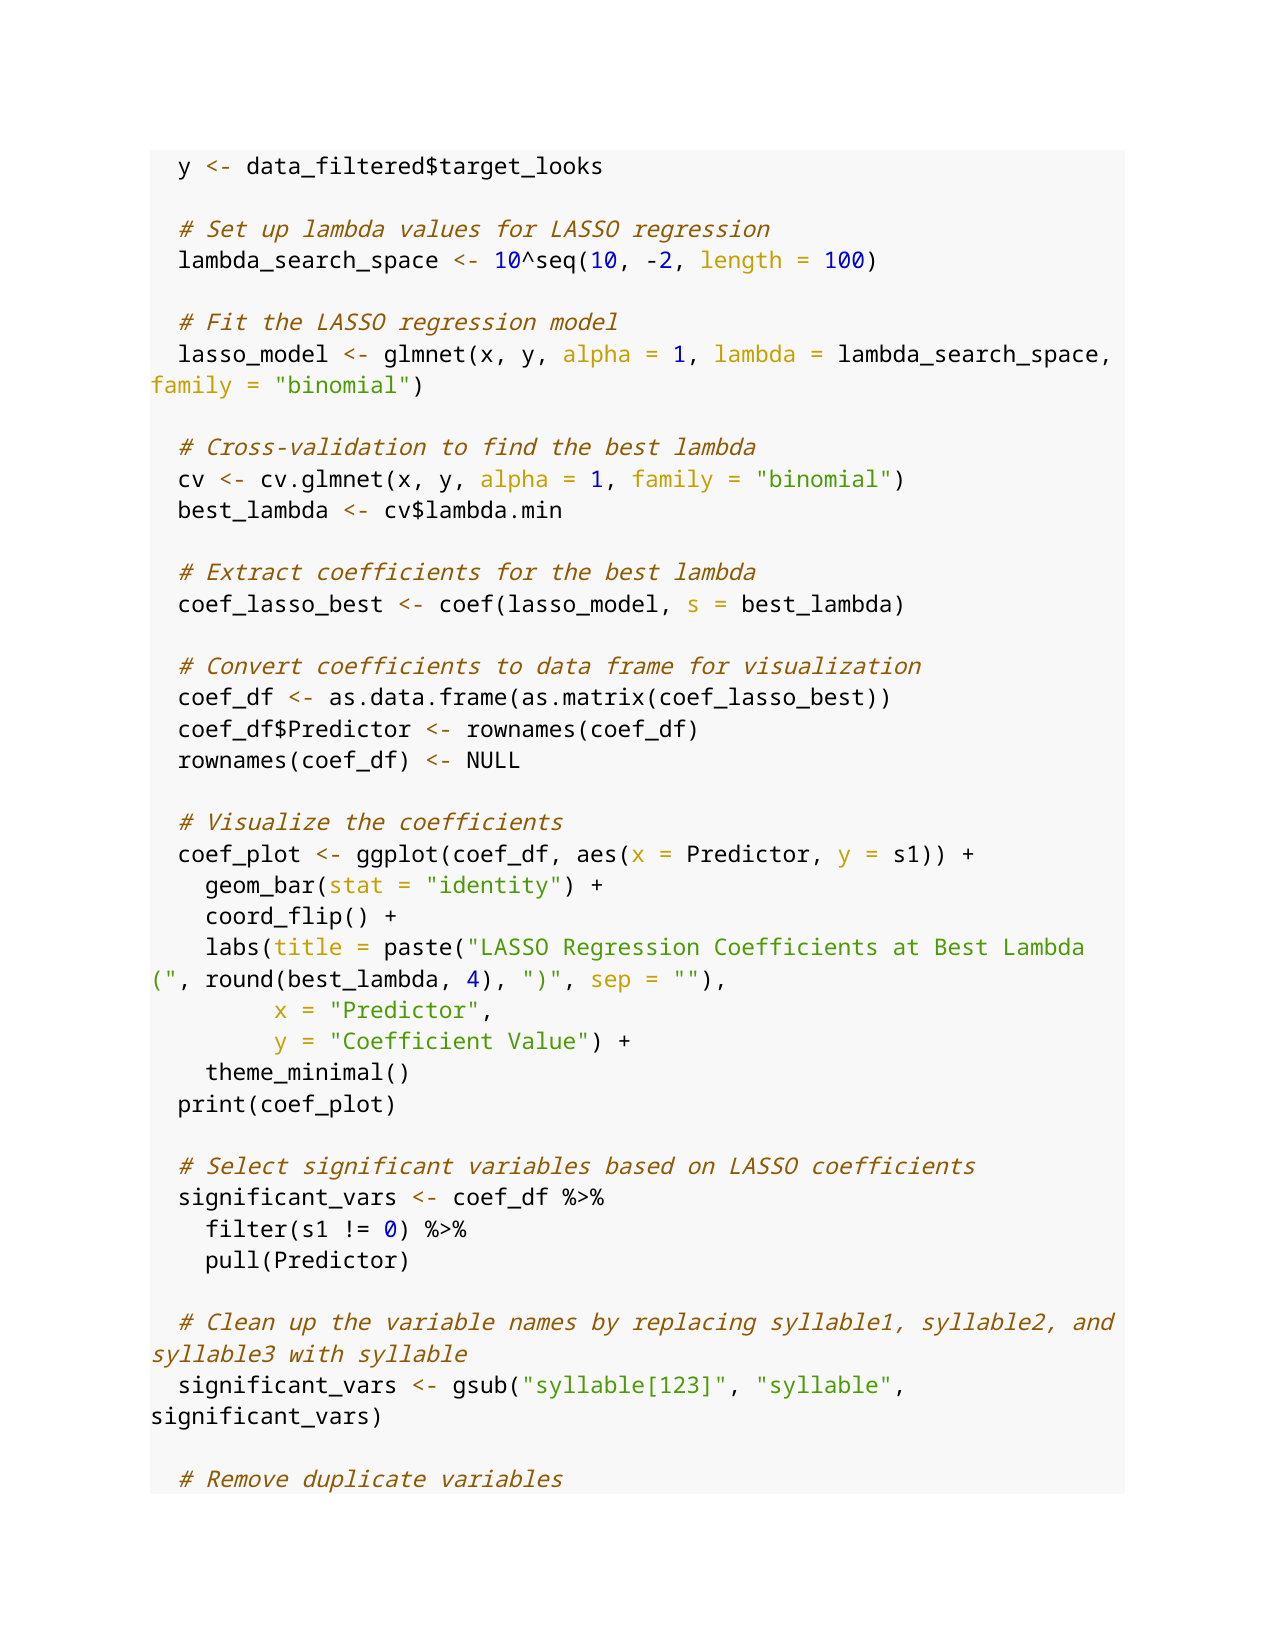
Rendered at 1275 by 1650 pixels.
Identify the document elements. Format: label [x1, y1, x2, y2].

text [150, 150, 1125, 1494]
